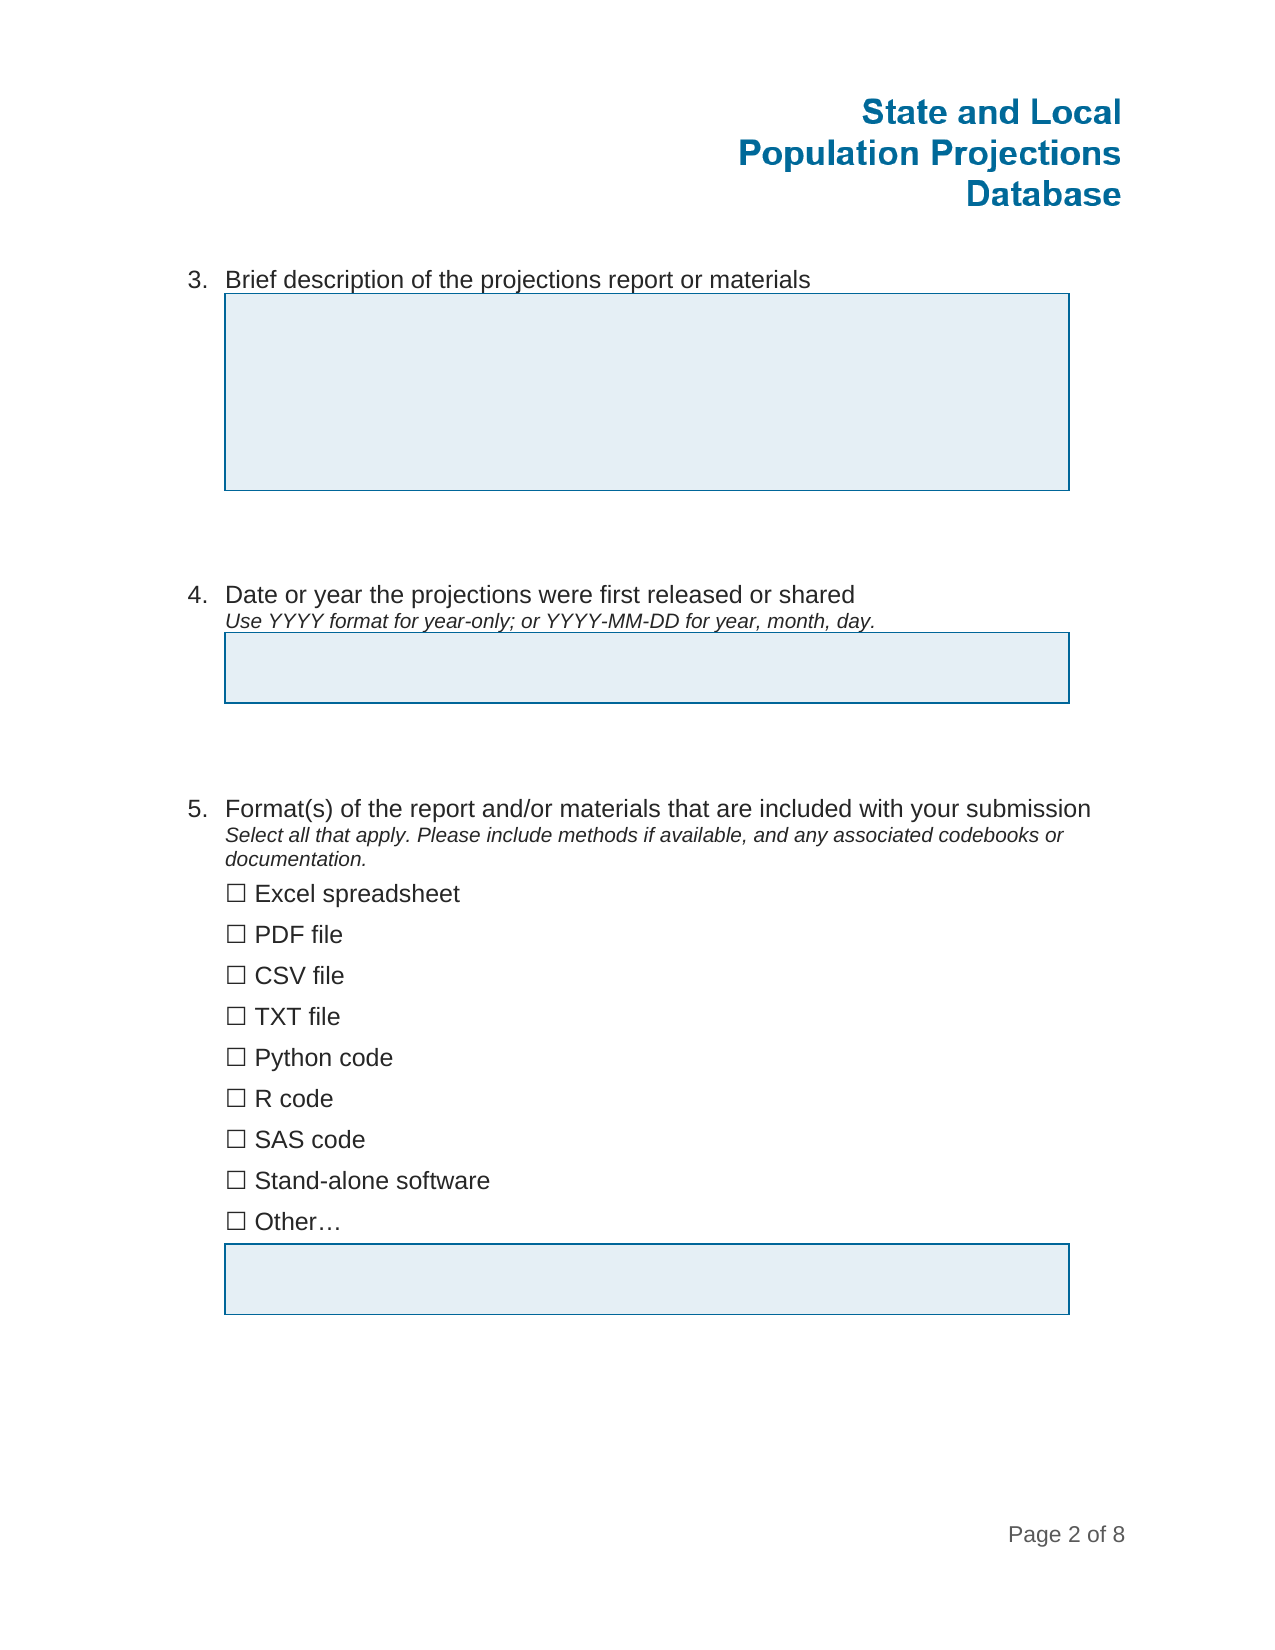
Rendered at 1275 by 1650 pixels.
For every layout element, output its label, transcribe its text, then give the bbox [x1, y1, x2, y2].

text ☐ Stand-alone software [225, 1162, 1125, 1197]
text ☐ Python code [225, 1040, 1125, 1074]
list Brief description of the projections report or materials [187, 265, 1125, 294]
list Format(s) of the report and/or materials that are included with your submission Select all that apply. Please include methods if available, and any associated codebooks or documentation. [187, 794, 1125, 871]
text ☐ Excel spreadsheet [225, 876, 1125, 910]
list Date or year the projections were first released or shared [187, 580, 1125, 609]
list Use YYYY format for year-only; or YYYY-MM-DD for year, month, day. [225, 609, 1125, 633]
text ☐ TXT file [225, 999, 1125, 1033]
text ☐ CSV file [225, 958, 1125, 992]
text ☐ R code [225, 1081, 1125, 1115]
text ☐ Other… [225, 1203, 1125, 1237]
text ☐ PDF file [225, 917, 1125, 951]
picture [732, 75, 1125, 237]
text ☐ SAS code [225, 1122, 1125, 1156]
